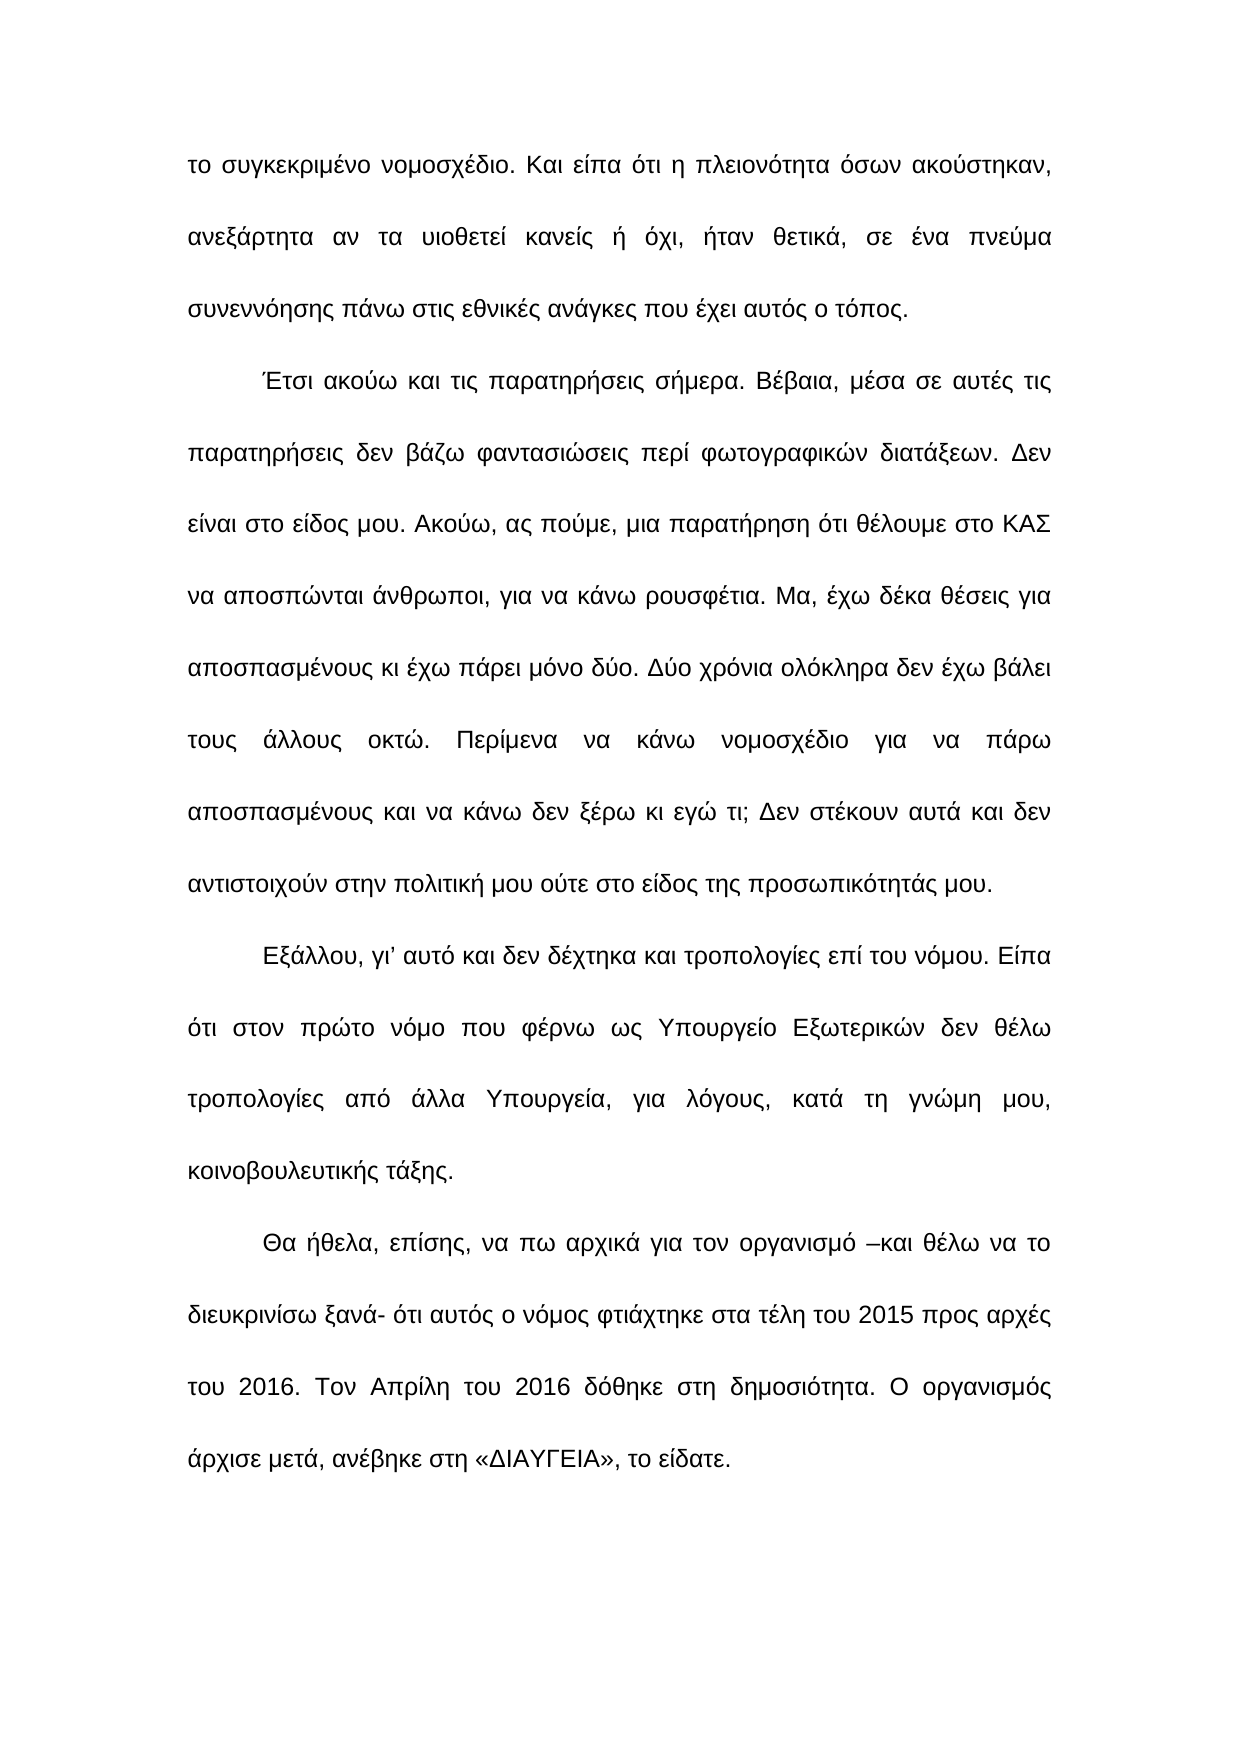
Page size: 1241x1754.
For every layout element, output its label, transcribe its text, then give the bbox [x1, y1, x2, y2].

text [187, 150, 1053, 322]
text Θα ήθελα, επίσης, να πω αρχικά για τον οργανισμό –και θέλω να το διευκρινίσω ξανά- ότι αυτός ο νόμος φτιάχτηκε στα τέλη του 2015 προς αρχές του 2016. Τον Απρίλη του 2016 δόθηκε στη δημοσιότητα. Ο οργανισμός άρχισε μετά, ανέβηκε στη «ΔΙΑΥΓΕΙΑ», το είδατε. [187, 1228, 1053, 1472]
text Εξάλλου, γι’ αυτό και δεν δέχτηκα και τροπολογίες επί του νόμου. Είπα ότι στον πρώτο νόμο που φέρνω ως Υπουργείο Εξωτερικών δεν θέλω τροπολογίες από άλλα Υπουργεία, για λόγους, κατά τη γνώμη μου, κοινοβουλευτικής τάξης. [187, 941, 1053, 1185]
text Έτσι ακούω και τις παρατηρήσεις σήμερα. Βέβαια, μέσα σε αυτές τις παρατηρήσεις δεν βάζω φαντασιώσεις περί φωτογραφικών διατάξεων. Δεν είναι στο είδος μου. Ακούω, ας πούμε, μια παρατήρηση ότι θέλουμε στο ΚΑΣ να αποσπώνται άνθρωποι, για να κάνω ρουσφέτια. Μα, έχω δέκα θέσεις για αποσπασμένους κι έχω πάρει μόνο δύο. Δύο χρόνια ολόκληρα δεν έχω βάλει τους άλλους οκτώ. Περίμενα να κάνω νομοσχέδιο για να πάρω αποσπασμένους και να κάνω δεν ξέρω κι εγώ τι; Δεν στέκουν αυτά και δεν αντιστοιχούν στην πολιτική μου ούτε στο είδος της προσωπικότητάς μου. [187, 366, 1053, 897]
